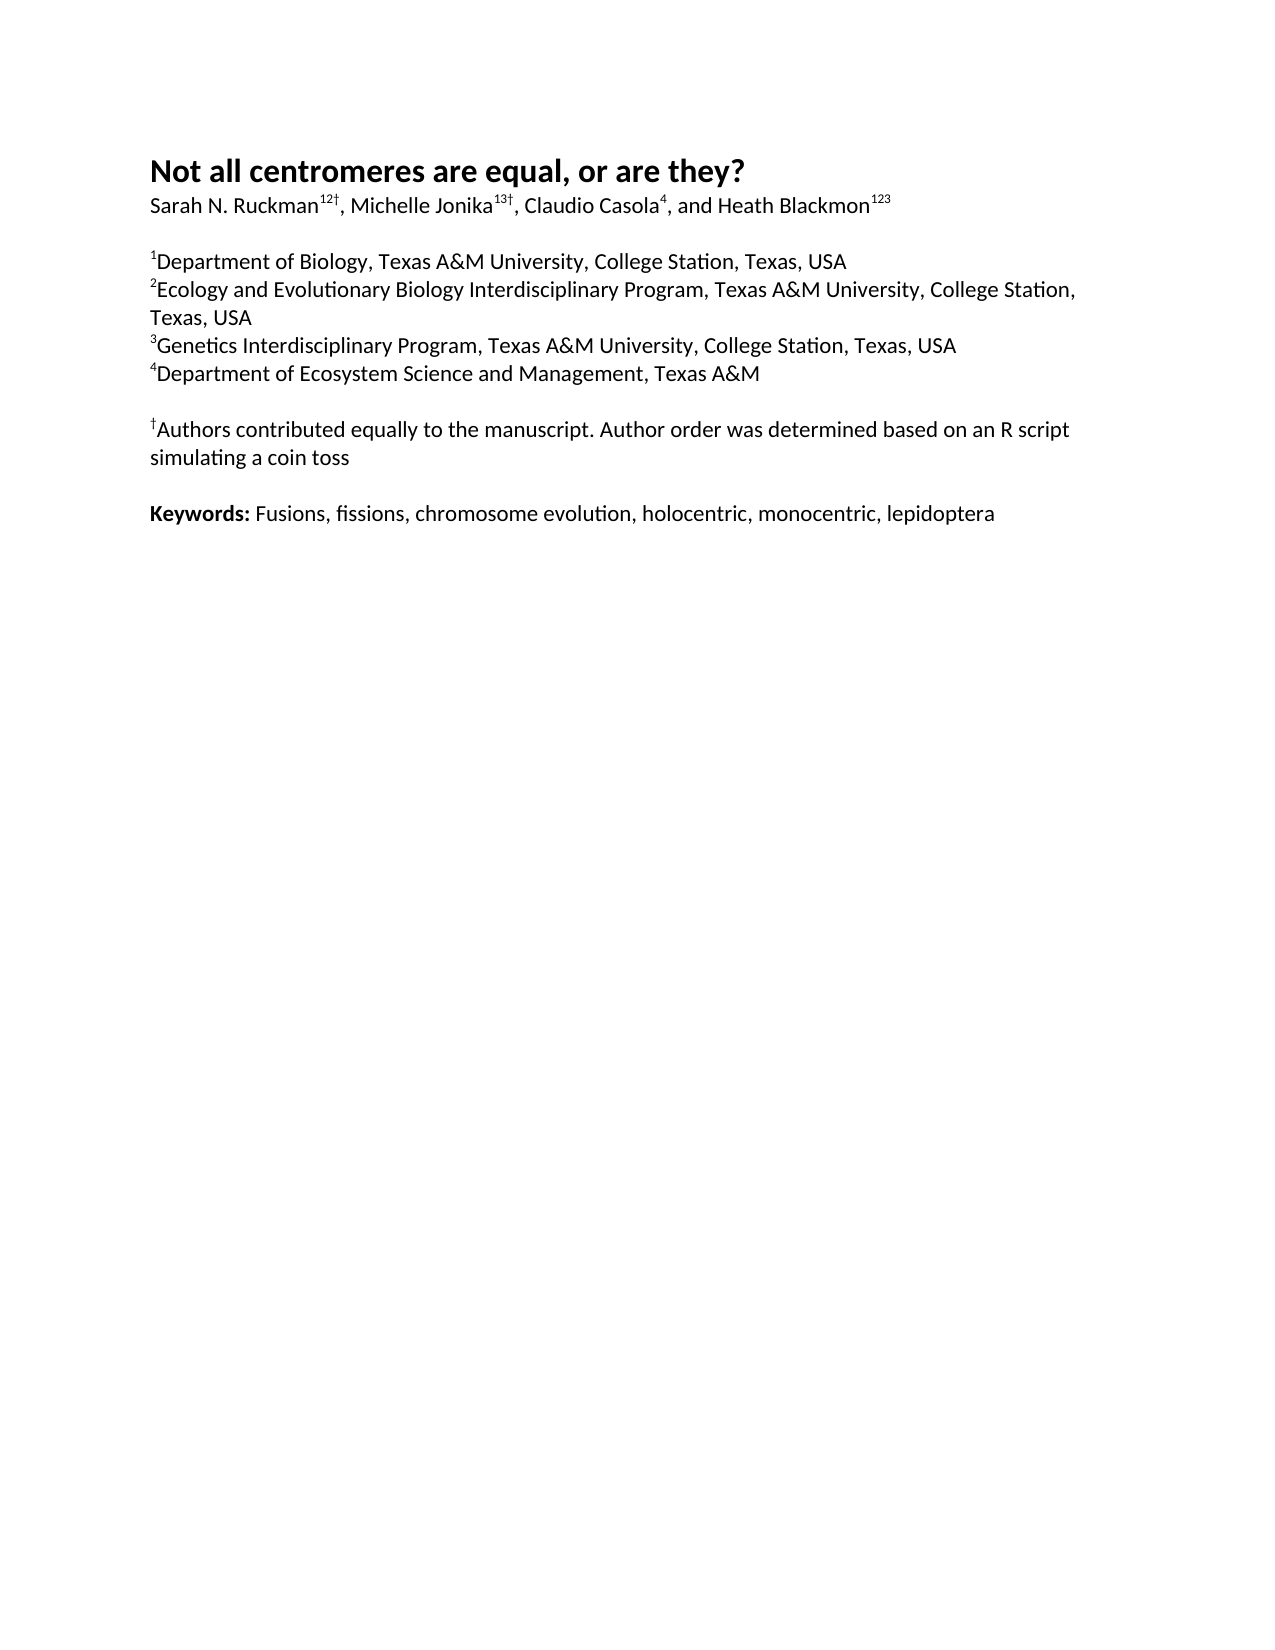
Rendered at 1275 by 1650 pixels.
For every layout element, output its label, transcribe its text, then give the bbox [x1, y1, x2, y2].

text 1Department of Biology, Texas A&M University, College Station, Texas, USA [150, 247, 1125, 275]
text Keywords: Fusions, fissions, chromosome evolution, holocentric, monocentric, lepidoptera [150, 499, 1125, 527]
text 3Genetics Interdisciplinary Program, Texas A&M University, College Station, Texas, USA [150, 331, 1125, 359]
text Not all centromeres are equal, or are they? [150, 150, 1125, 191]
text 2Ecology and Evolutionary Biology Interdisciplinary Program, Texas A&M University, College Station, Texas, USA [150, 275, 1125, 331]
text 4Department of Ecosystem Science and Management, Texas A&M [150, 359, 1125, 387]
text Sarah N. Ruckman12†, Michelle Jonika13†, Claudio Casola4, and Heath Blackmon123 [150, 191, 1125, 219]
text †Authors contributed equally to the manuscript. Author order was determined based on an R script simulating a coin toss [150, 415, 1125, 471]
